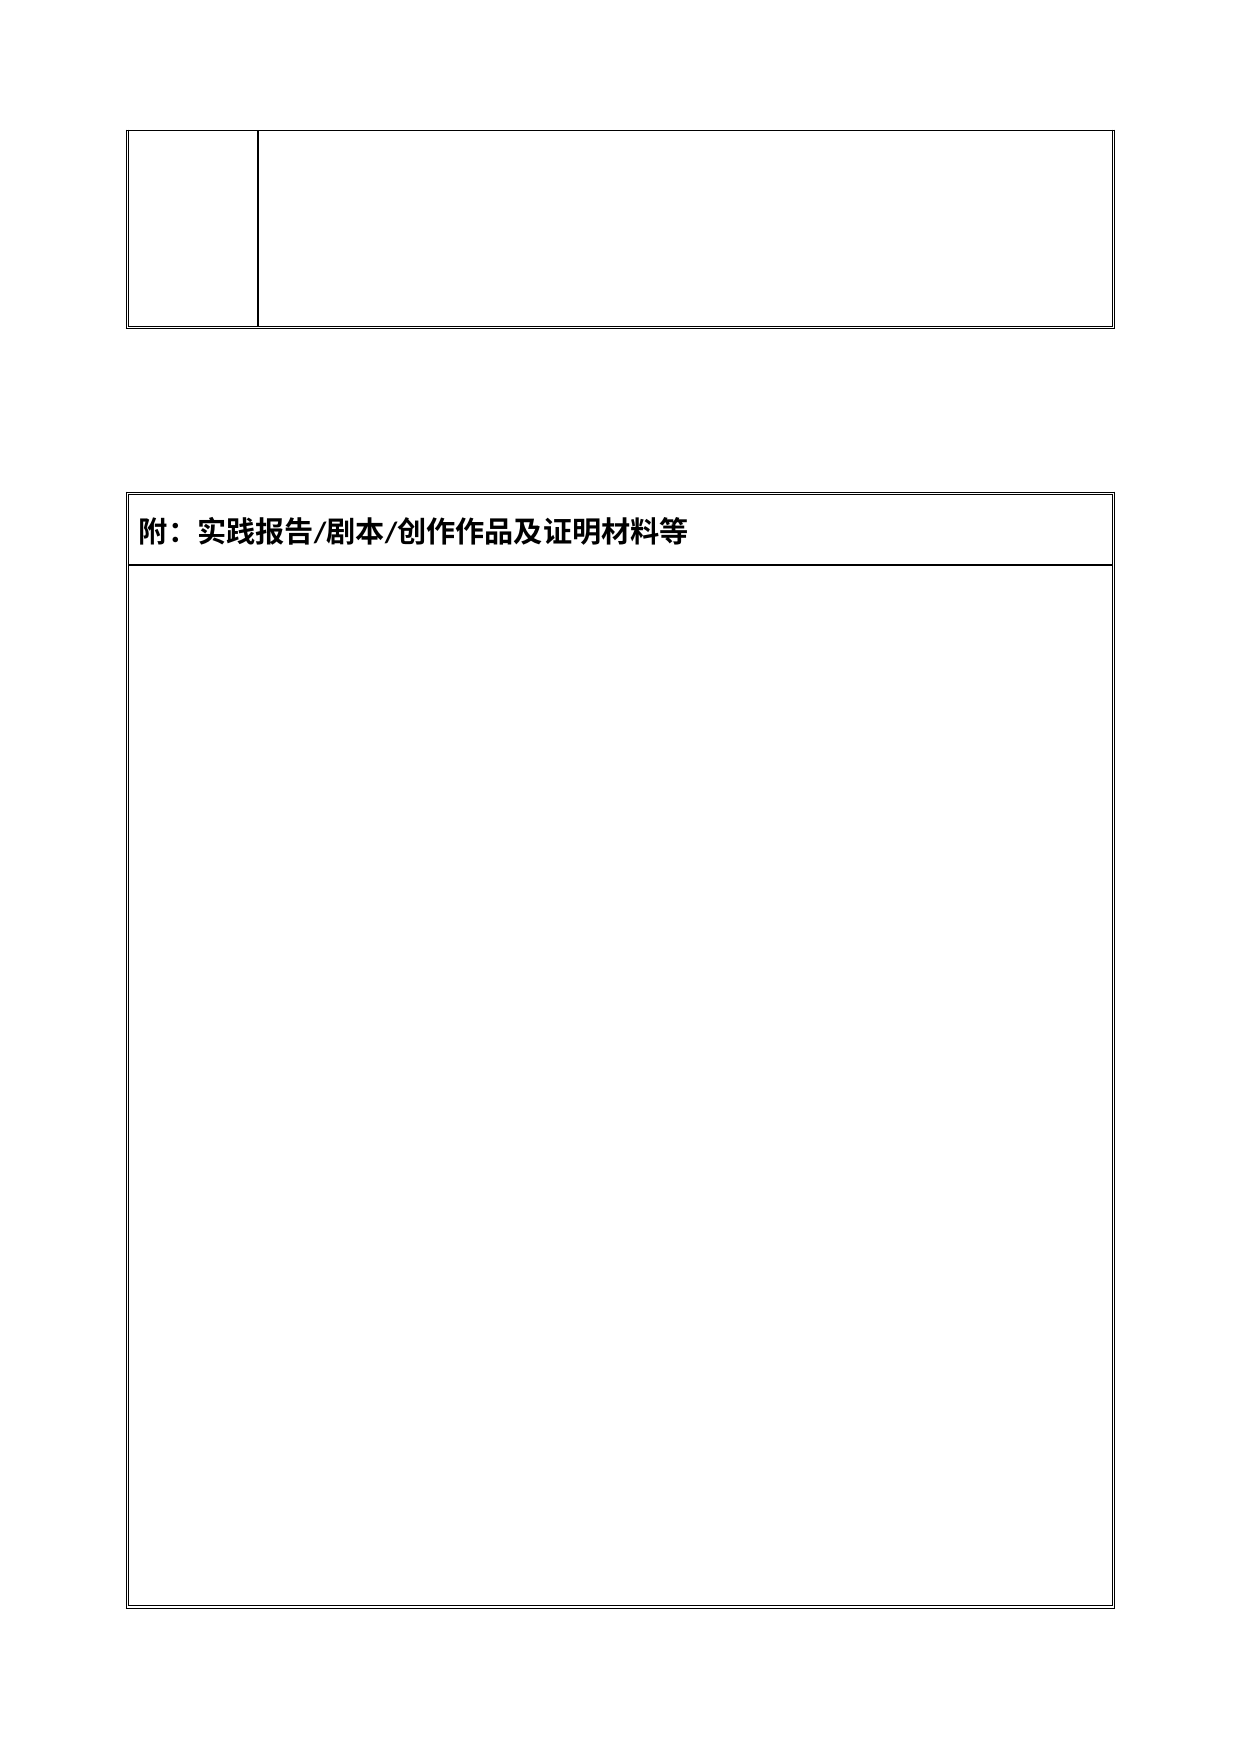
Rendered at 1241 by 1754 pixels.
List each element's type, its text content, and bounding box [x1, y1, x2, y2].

table_header 附：实践报告/剧本/创作作品及证明材料等 [129, 495, 1112, 564]
table_cell [129, 566, 1112, 1605]
table_cell [259, 131, 1112, 326]
